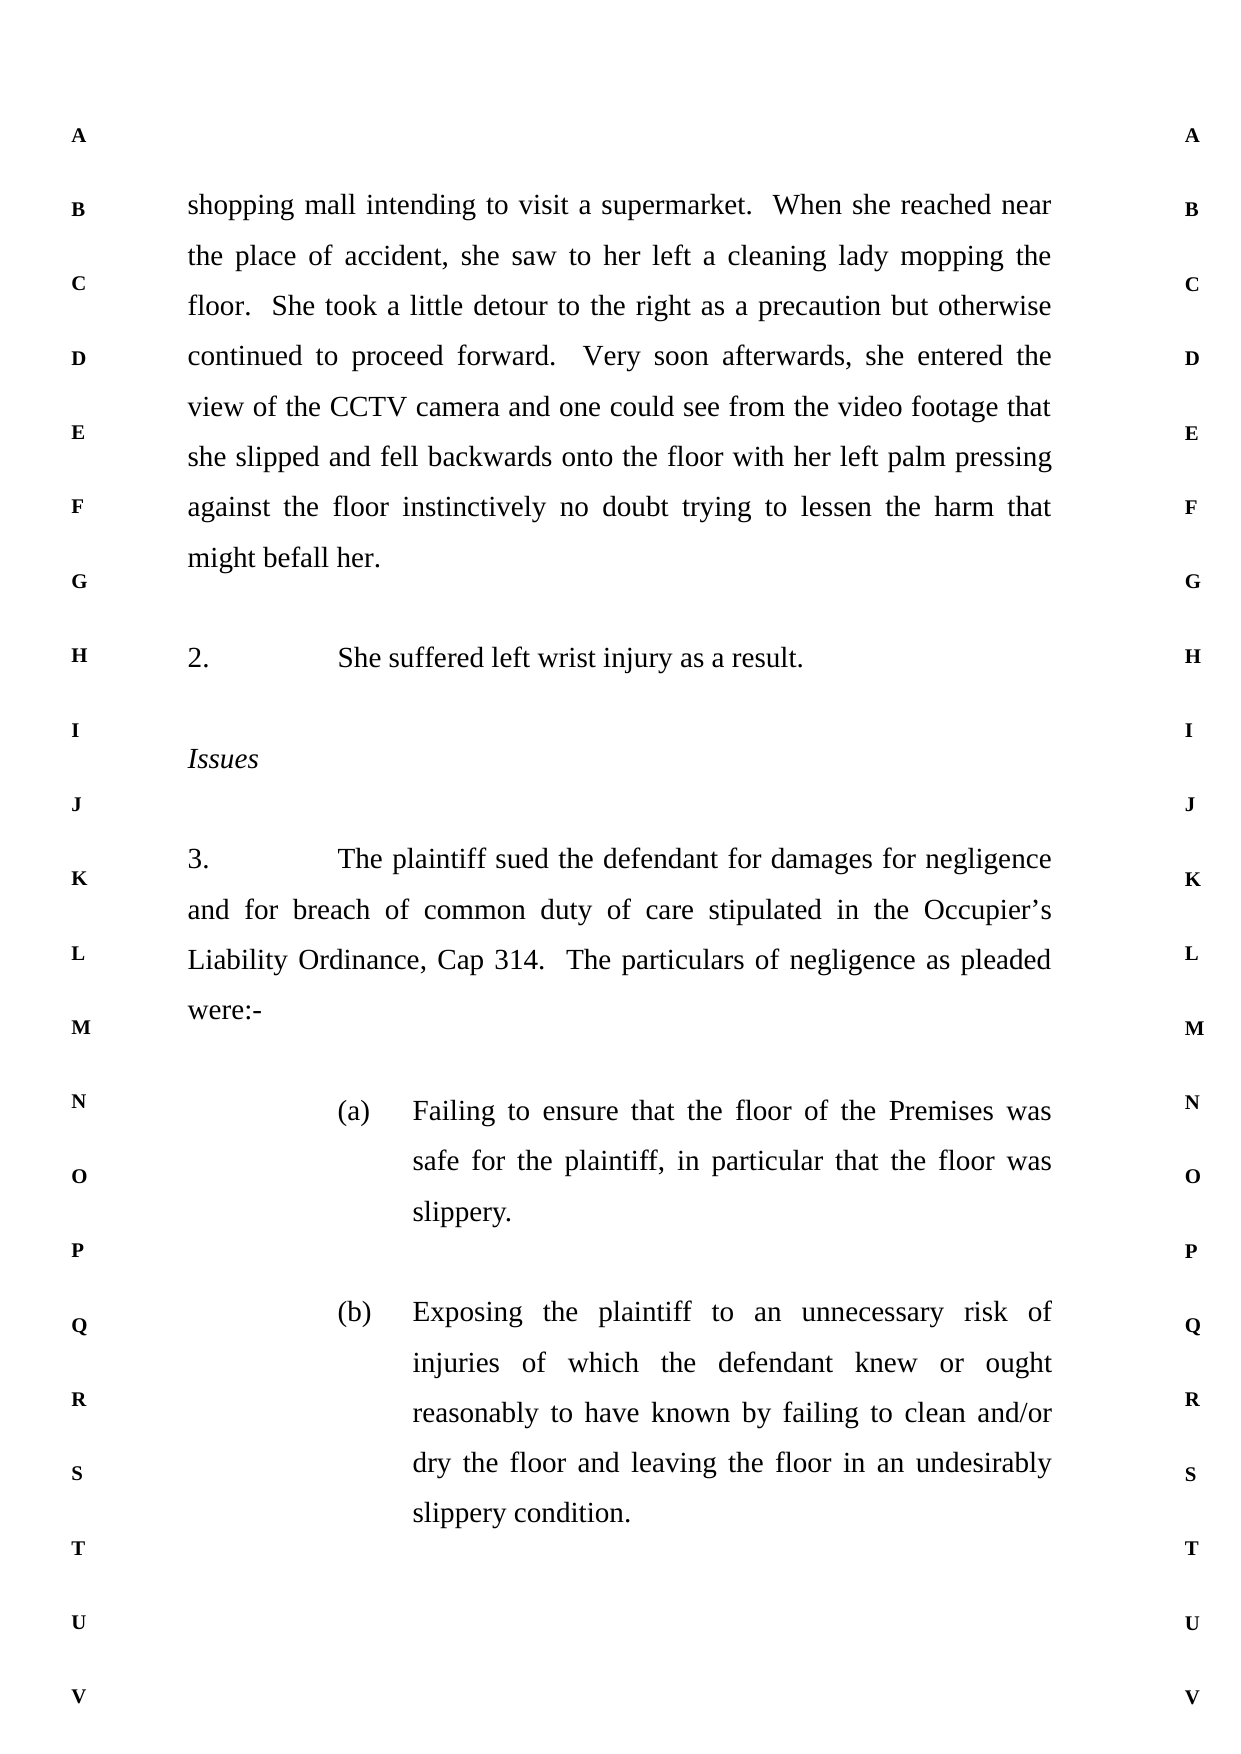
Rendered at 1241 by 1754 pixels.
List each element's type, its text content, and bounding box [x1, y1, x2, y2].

list Exposing the plaintiff to an unnecessary risk of injuries of which the defendant knew or ought reasonably to have known by failing to clean and/or dry the floor and leaving the floor in an undesirably slippery condition. [337, 1294, 1053, 1529]
list She suffered left wrist injury as a result. [187, 640, 1053, 674]
text Issues [187, 741, 1053, 774]
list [187, 187, 1053, 573]
list Failing to ensure that the floor of the Premises was safe for the plaintiff, in particular that the floor was slippery. [337, 1093, 1053, 1227]
list The plaintiff sued the defendant for damages for negligence and for breach of common duty of care stipulated in the Occupier’s Liability Ordinance, Cap 314. The particulars of negligence as pleaded were:- [187, 842, 1053, 1026]
